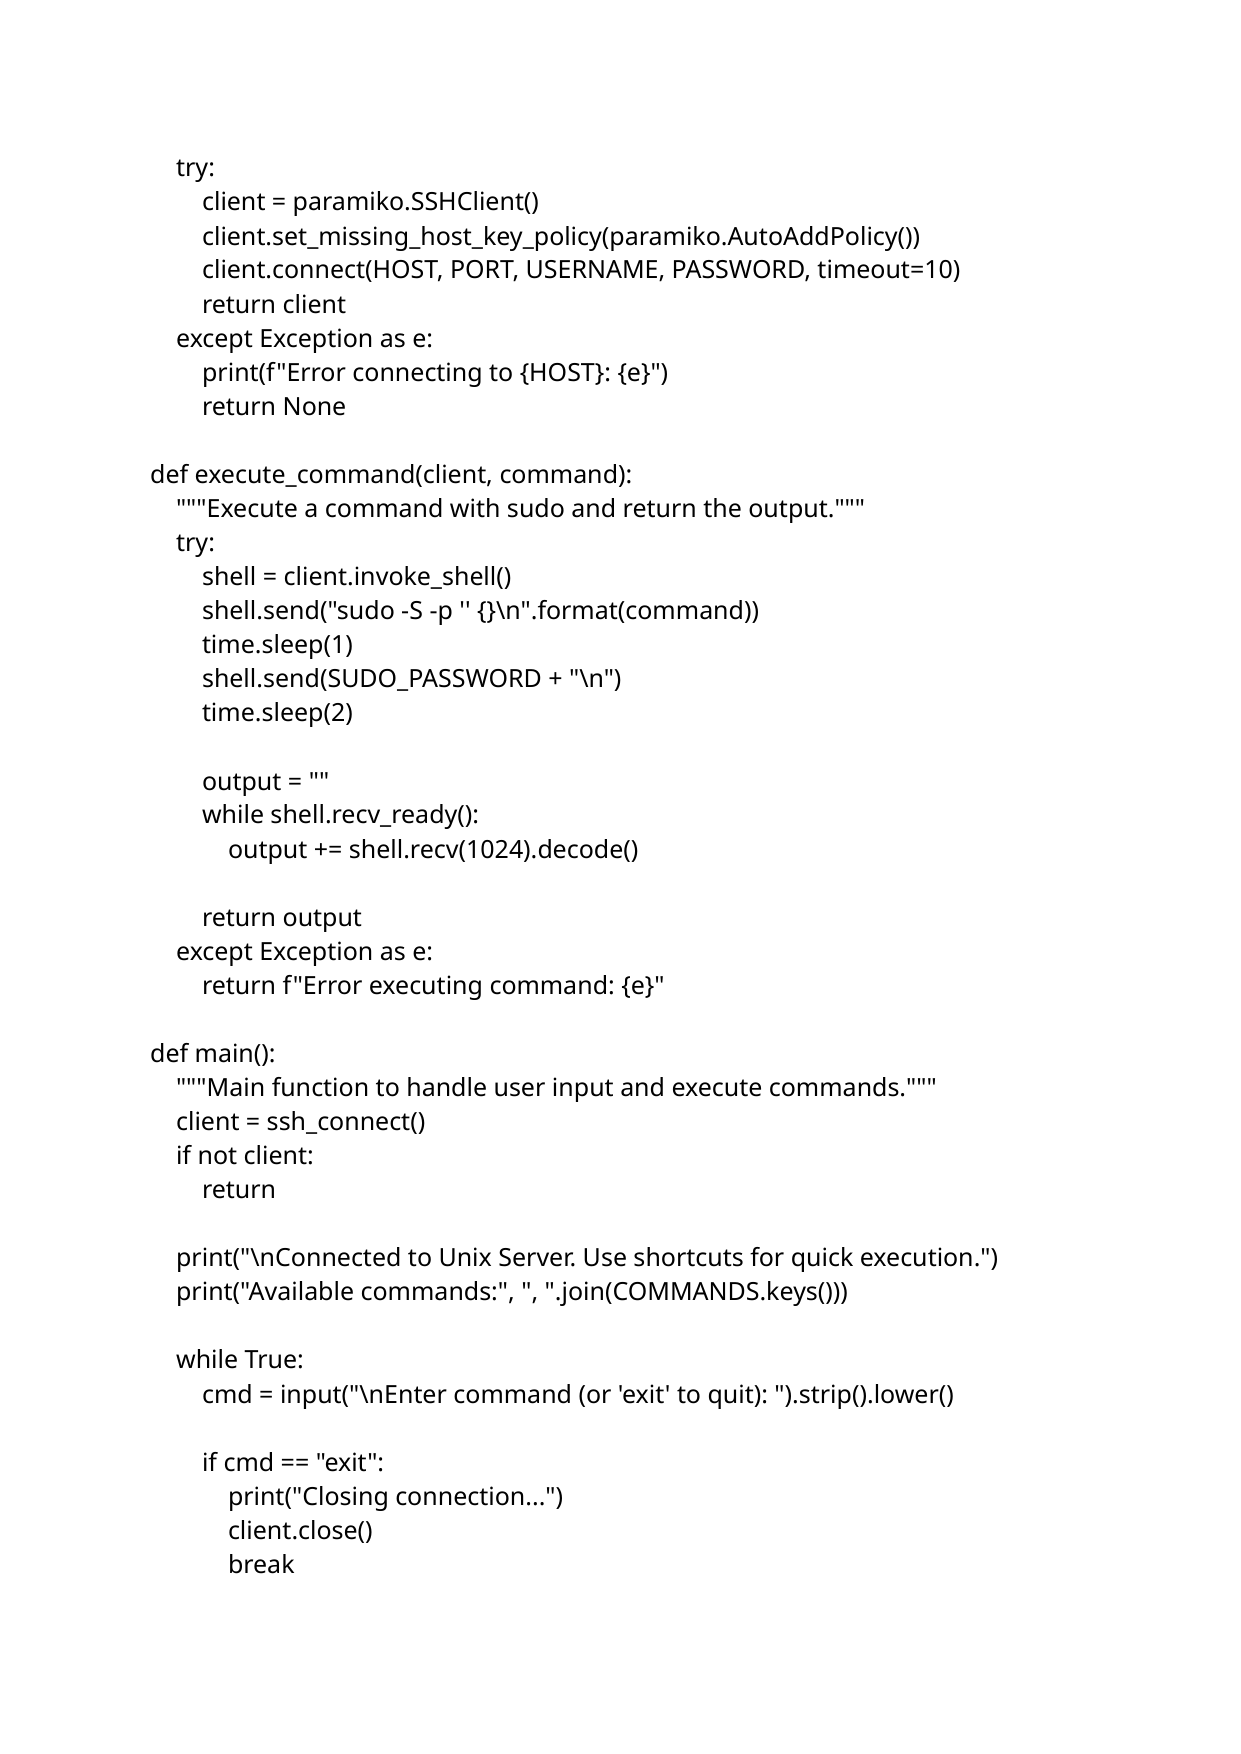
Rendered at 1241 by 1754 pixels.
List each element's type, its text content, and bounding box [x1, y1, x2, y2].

text except Exception as e: [150, 933, 1090, 967]
text while shell.recv_ready(): [150, 797, 1090, 831]
text shell.send(SUDO_PASSWORD + "\n") [150, 661, 1090, 695]
text try: [150, 150, 1090, 184]
text shell = client.invoke_shell() [150, 559, 1090, 593]
text if cmd == "exit": [150, 1444, 1090, 1478]
text try: [150, 525, 1090, 559]
text output += shell.recv(1024).decode() [150, 831, 1090, 865]
text time.sleep(2) [150, 695, 1090, 729]
text return f"Error executing command: {e}" [150, 967, 1090, 1002]
text client = ssh_connect() [150, 1104, 1090, 1138]
text time.sleep(1) [150, 627, 1090, 661]
text cmd = input("\nEnter command (or 'exit' to quit): ").strip().lower() [150, 1376, 1090, 1410]
text def execute_command(client, command): [150, 457, 1090, 491]
text return client [150, 286, 1090, 320]
text client.connect(HOST, PORT, USERNAME, PASSWORD, timeout=10) [150, 252, 1090, 286]
text print("\nConnected to Unix Server. Use shortcuts for quick execution.") [150, 1240, 1090, 1274]
text """Main function to handle user input and execute commands.""" [150, 1070, 1090, 1104]
text output = "" [150, 763, 1090, 797]
text client.set_missing_host_key_policy(paramiko.AutoAddPolicy()) [150, 218, 1090, 252]
text return [150, 1172, 1090, 1206]
text while True: [150, 1342, 1090, 1376]
text """Execute a command with sudo and return the output.""" [150, 491, 1090, 525]
text shell.send("sudo -S -p '' {}\n".format(command)) [150, 593, 1090, 627]
text if not client: [150, 1138, 1090, 1172]
text client = paramiko.SSHClient() [150, 184, 1090, 218]
text print("Available commands:", ", ".join(COMMANDS.keys())) [150, 1274, 1090, 1308]
text print(f"Error connecting to {HOST}: {e}") [150, 354, 1090, 388]
text client.close() [150, 1512, 1090, 1547]
text break [150, 1547, 1090, 1581]
text print("Closing connection...") [150, 1478, 1090, 1512]
text def main(): [150, 1036, 1090, 1070]
text except Exception as e: [150, 320, 1090, 354]
text return output [150, 899, 1090, 933]
text return None [150, 388, 1090, 422]
